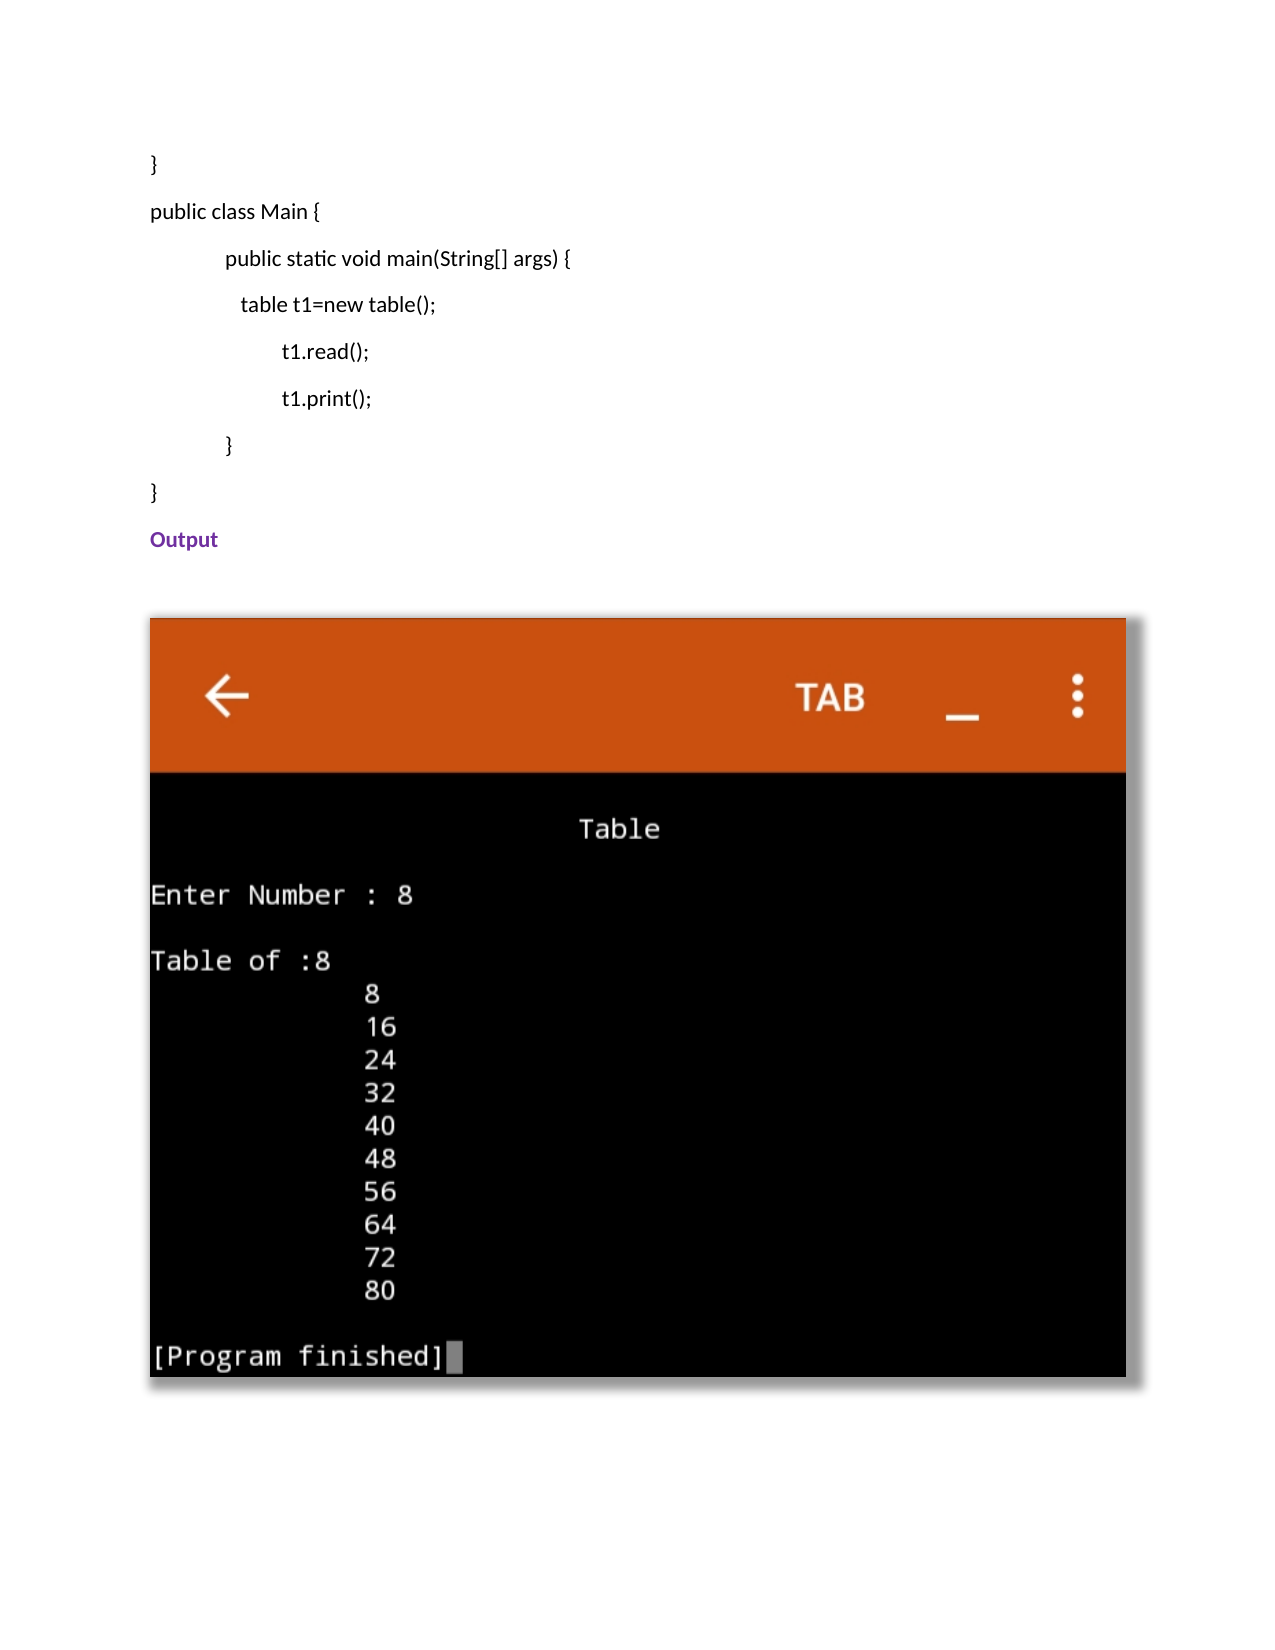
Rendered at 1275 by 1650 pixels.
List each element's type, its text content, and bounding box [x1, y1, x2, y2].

picture [150, 618, 1126, 1377]
text } [150, 431, 1125, 459]
text } [150, 478, 1125, 506]
text table t1=new table(); [150, 291, 1125, 319]
text } [150, 150, 1125, 178]
text Output [150, 525, 1125, 553]
text t1.read(); [150, 337, 1125, 366]
text public static void main(String[] args) { [150, 244, 1125, 272]
text public class Main { [150, 197, 1125, 225]
text t1.print(); [150, 384, 1125, 412]
